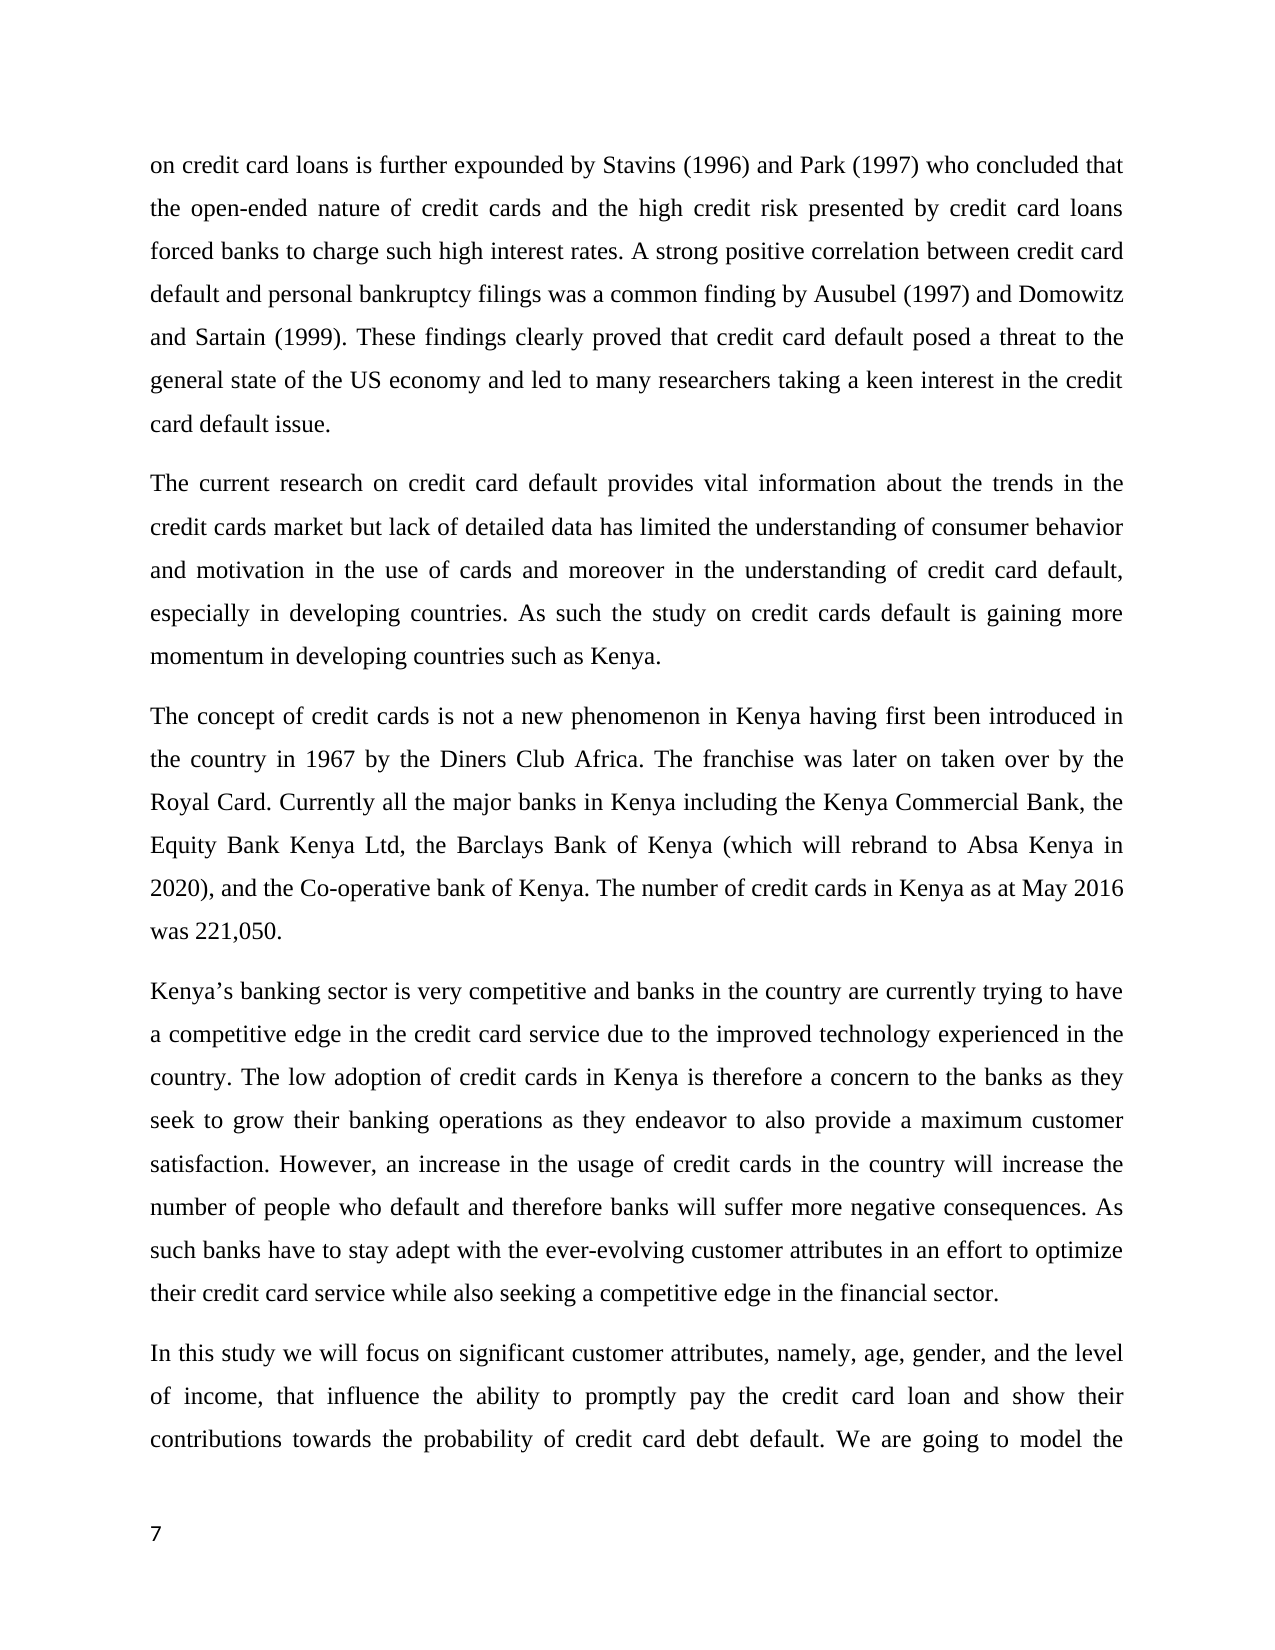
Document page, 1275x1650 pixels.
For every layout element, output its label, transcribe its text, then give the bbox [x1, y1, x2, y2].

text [150, 1338, 1125, 1453]
text Kenya’s banking sector is very competitive and banks in the country are currently trying to have a competitive edge in the credit card service due to the improved technology experienced in the country. The low adoption of credit cards in Kenya is therefore a concern to the banks as they seek to grow their banking operations as they endeavor to also provide a maximum customer satisfaction. However, an increase in the usage of credit cards in the country will increase the number of people who default and therefore banks will suffer more negative consequences. As such banks have to stay adept with the ever-evolving customer attributes in an effort to optimize their credit card service while also seeking a competitive edge in the financial sector. [150, 976, 1125, 1307]
text The current research on credit card default provides vital information about the trends in the credit cards market but lack of detailed data has limited the understanding of consumer behavior and motivation in the use of cards and moreover in the understanding of credit card default, especially in developing countries. As such the study on credit cards default is gaining more momentum in developing countries such as Kenya. [150, 468, 1125, 670]
text The concept of credit cards is not a new phenomenon in Kenya having first been introduced in the country in 1967 by the Diners Club Africa. The franchise was later on taken over by the Royal Card. Currently all the major banks in Kenya including the Kenya Commercial Bank, the Equity Bank Kenya Ltd, the Barclays Bank of Kenya (which will rebrand to Absa Kenya in 2020), and the Co-operative bank of Kenya. The number of credit cards in Kenya as at May 2016 was 221,050. [150, 701, 1125, 945]
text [150, 150, 1125, 437]
